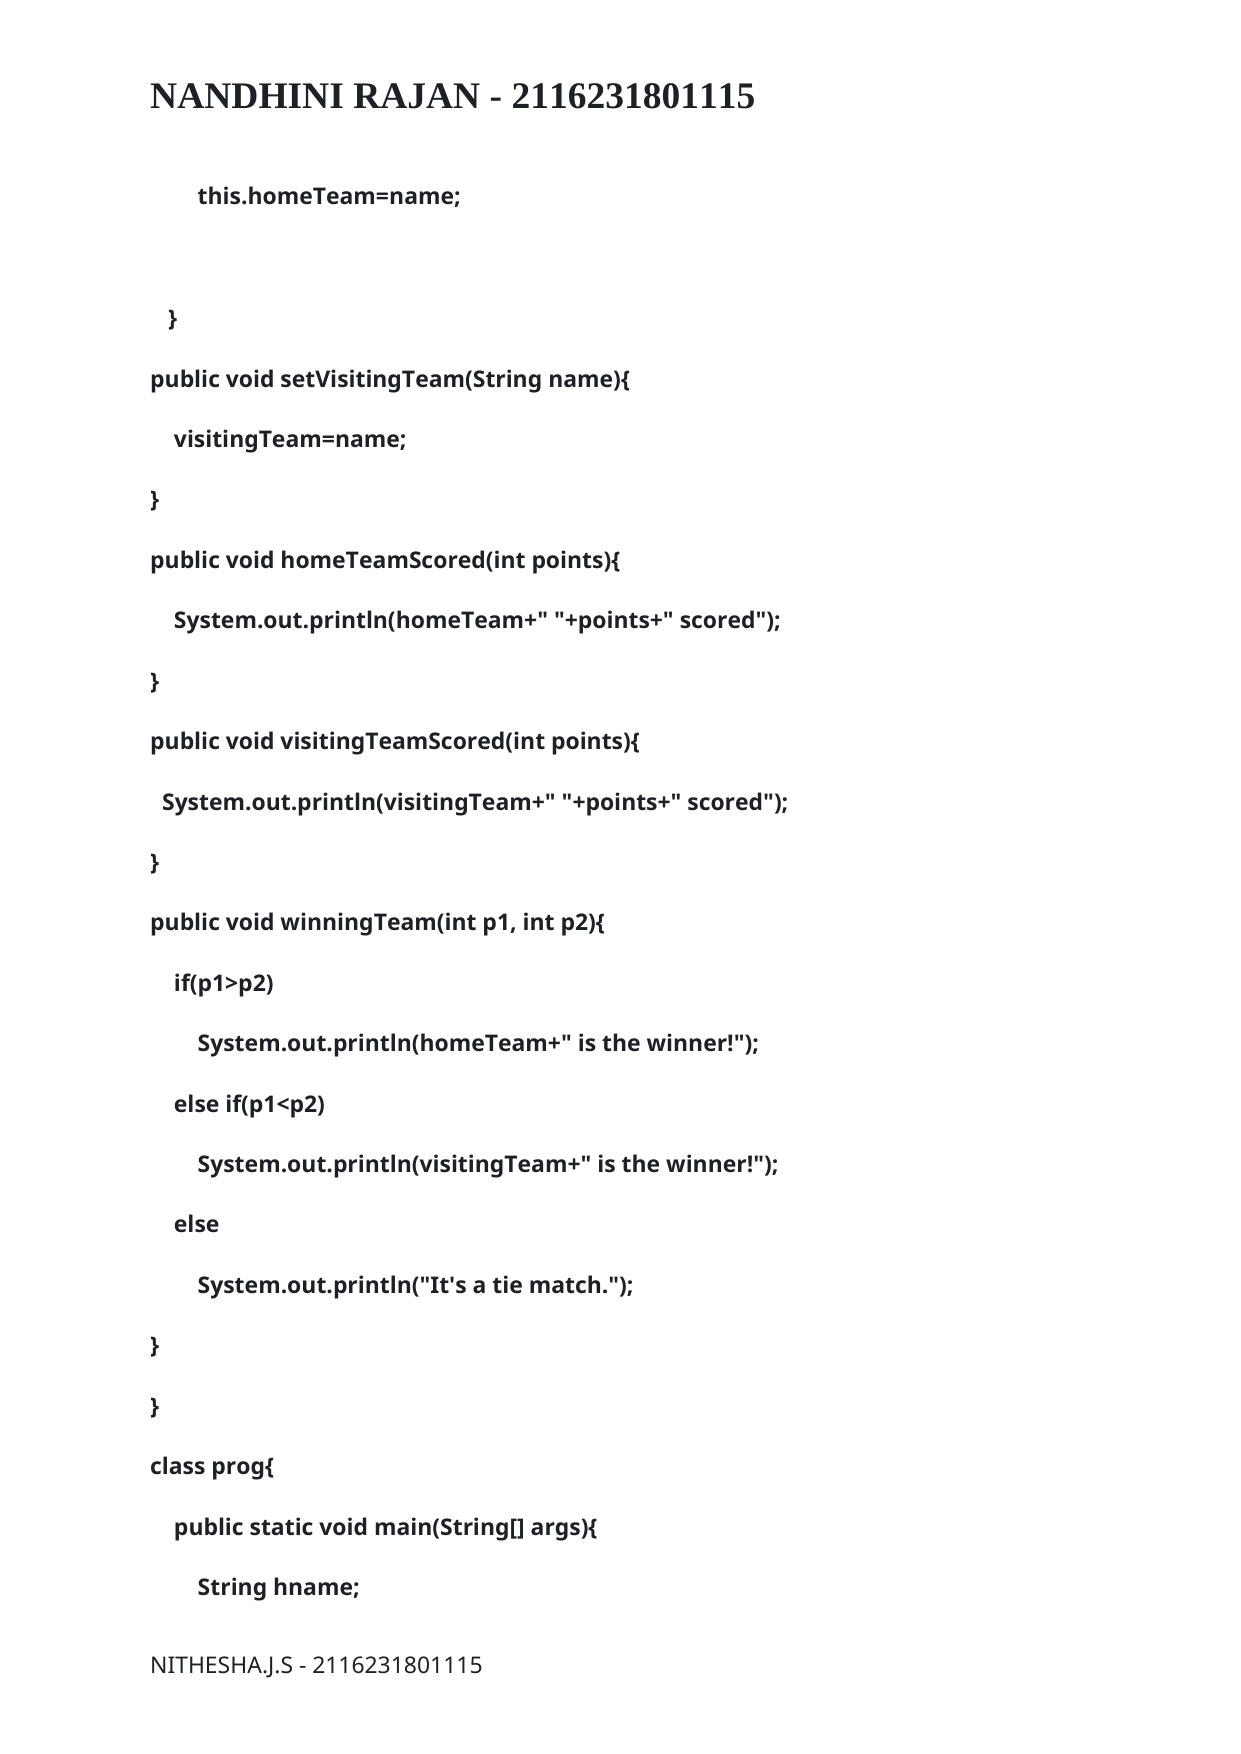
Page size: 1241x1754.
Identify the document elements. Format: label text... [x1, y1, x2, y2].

subtitle if(p1>p2) [150, 967, 1090, 998]
subtitle System.out.println(homeTeam+" "+points+" scored"); [150, 604, 1090, 635]
subtitle System.out.println(visitingTeam+" is the winner!"); [150, 1148, 1090, 1179]
subtitle } [150, 1329, 1090, 1360]
subtitle else if(p1<p2) [150, 1087, 1090, 1119]
subtitle class prog{ [150, 1450, 1090, 1481]
subtitle public static void main(String[] args){ [150, 1510, 1090, 1542]
subtitle System.out.println(homeTeam+" is the winner!"); [150, 1027, 1090, 1058]
subtitle public void homeTeamScored(int points){ [150, 544, 1090, 575]
subtitle } [150, 664, 1090, 696]
subtitle System.out.println("It's a tie match."); [150, 1269, 1090, 1300]
subtitle } [150, 302, 1090, 333]
subtitle visitingTeam=name; [150, 423, 1090, 454]
subtitle public void setVisitingTeam(String name){ [150, 362, 1090, 394]
subtitle public void visitingTeamScored(int points){ [150, 725, 1090, 756]
subtitle public void winningTeam(int p1, int p2){ [150, 906, 1090, 937]
subtitle else [150, 1208, 1090, 1239]
subtitle } [150, 846, 1090, 877]
subtitle this.homeTeam=name; [150, 180, 1090, 211]
subtitle String hname; [150, 1571, 1090, 1602]
subtitle } [150, 483, 1090, 514]
subtitle System.out.println(visitingTeam+" "+points+" scored"); [150, 785, 1090, 817]
subtitle } [150, 1389, 1090, 1421]
